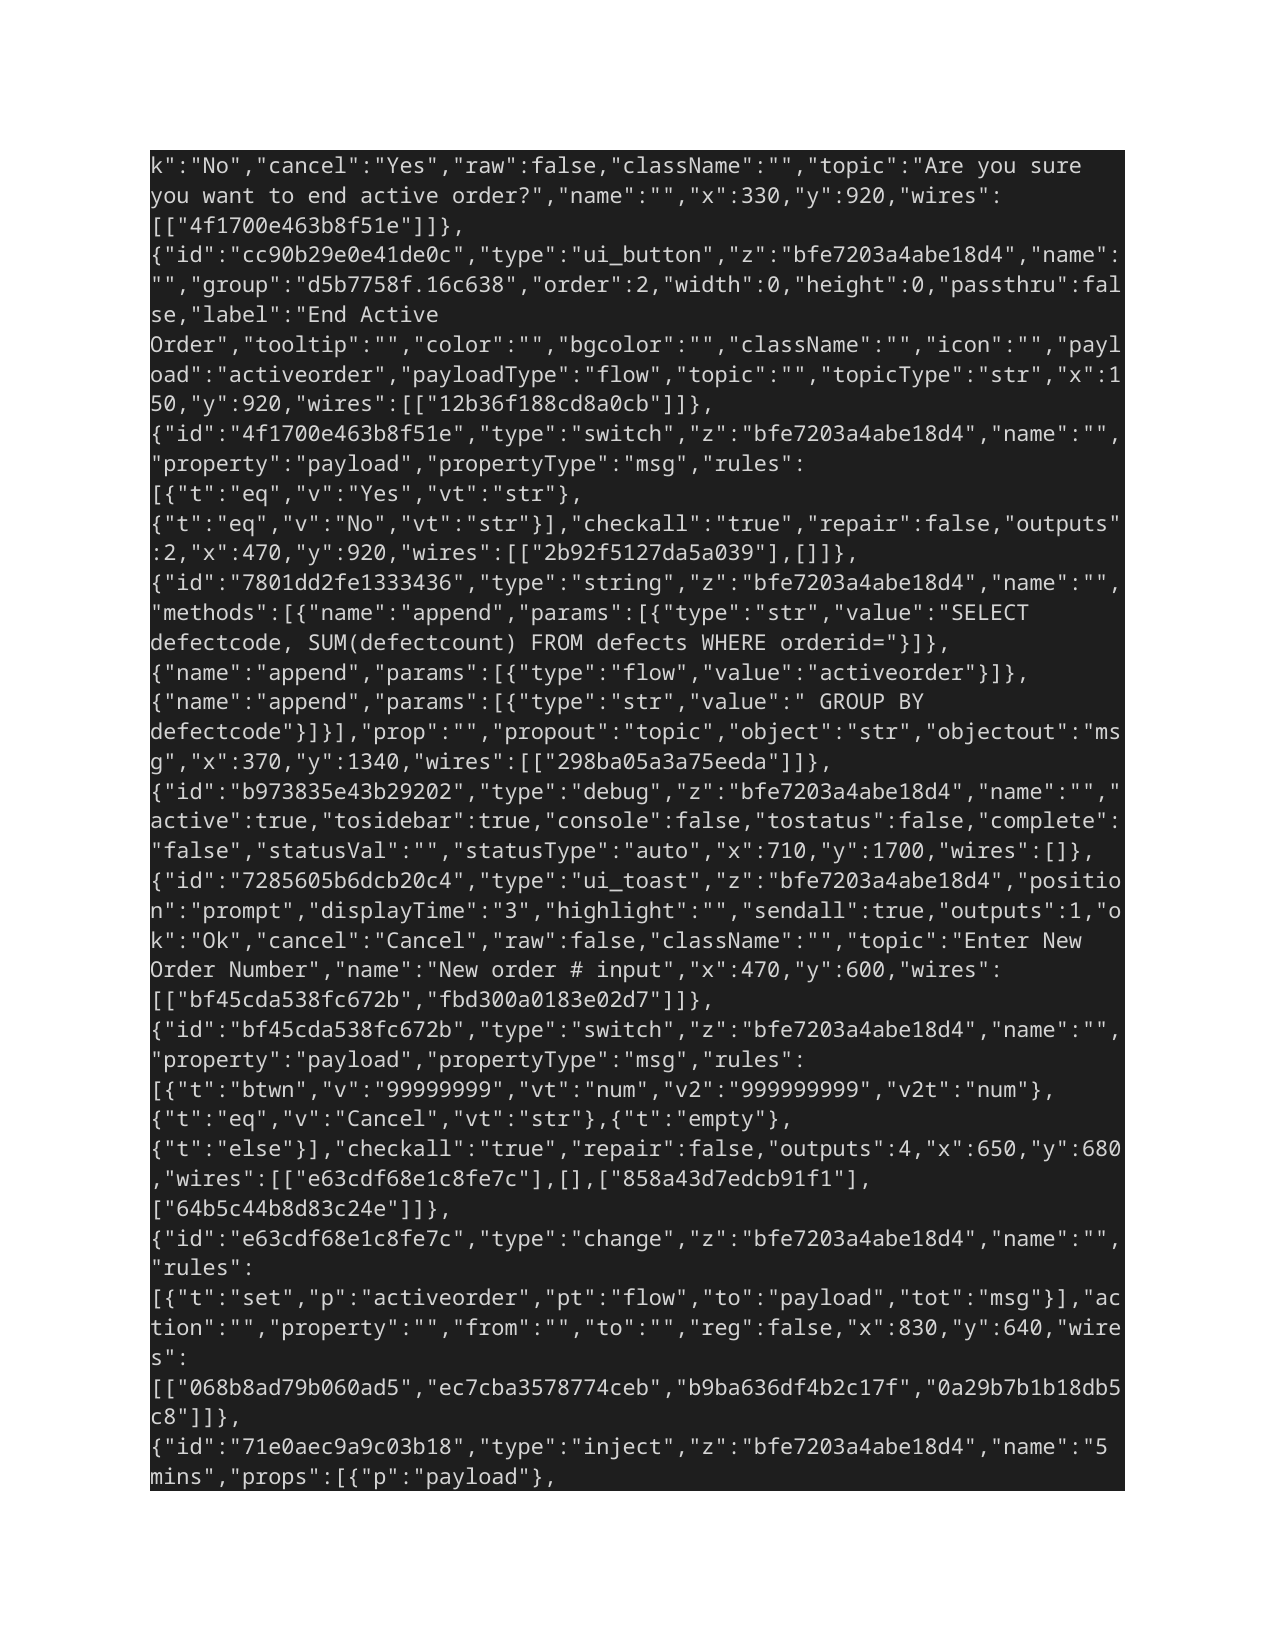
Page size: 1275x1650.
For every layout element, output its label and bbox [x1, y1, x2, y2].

text [150, 150, 1125, 1491]
